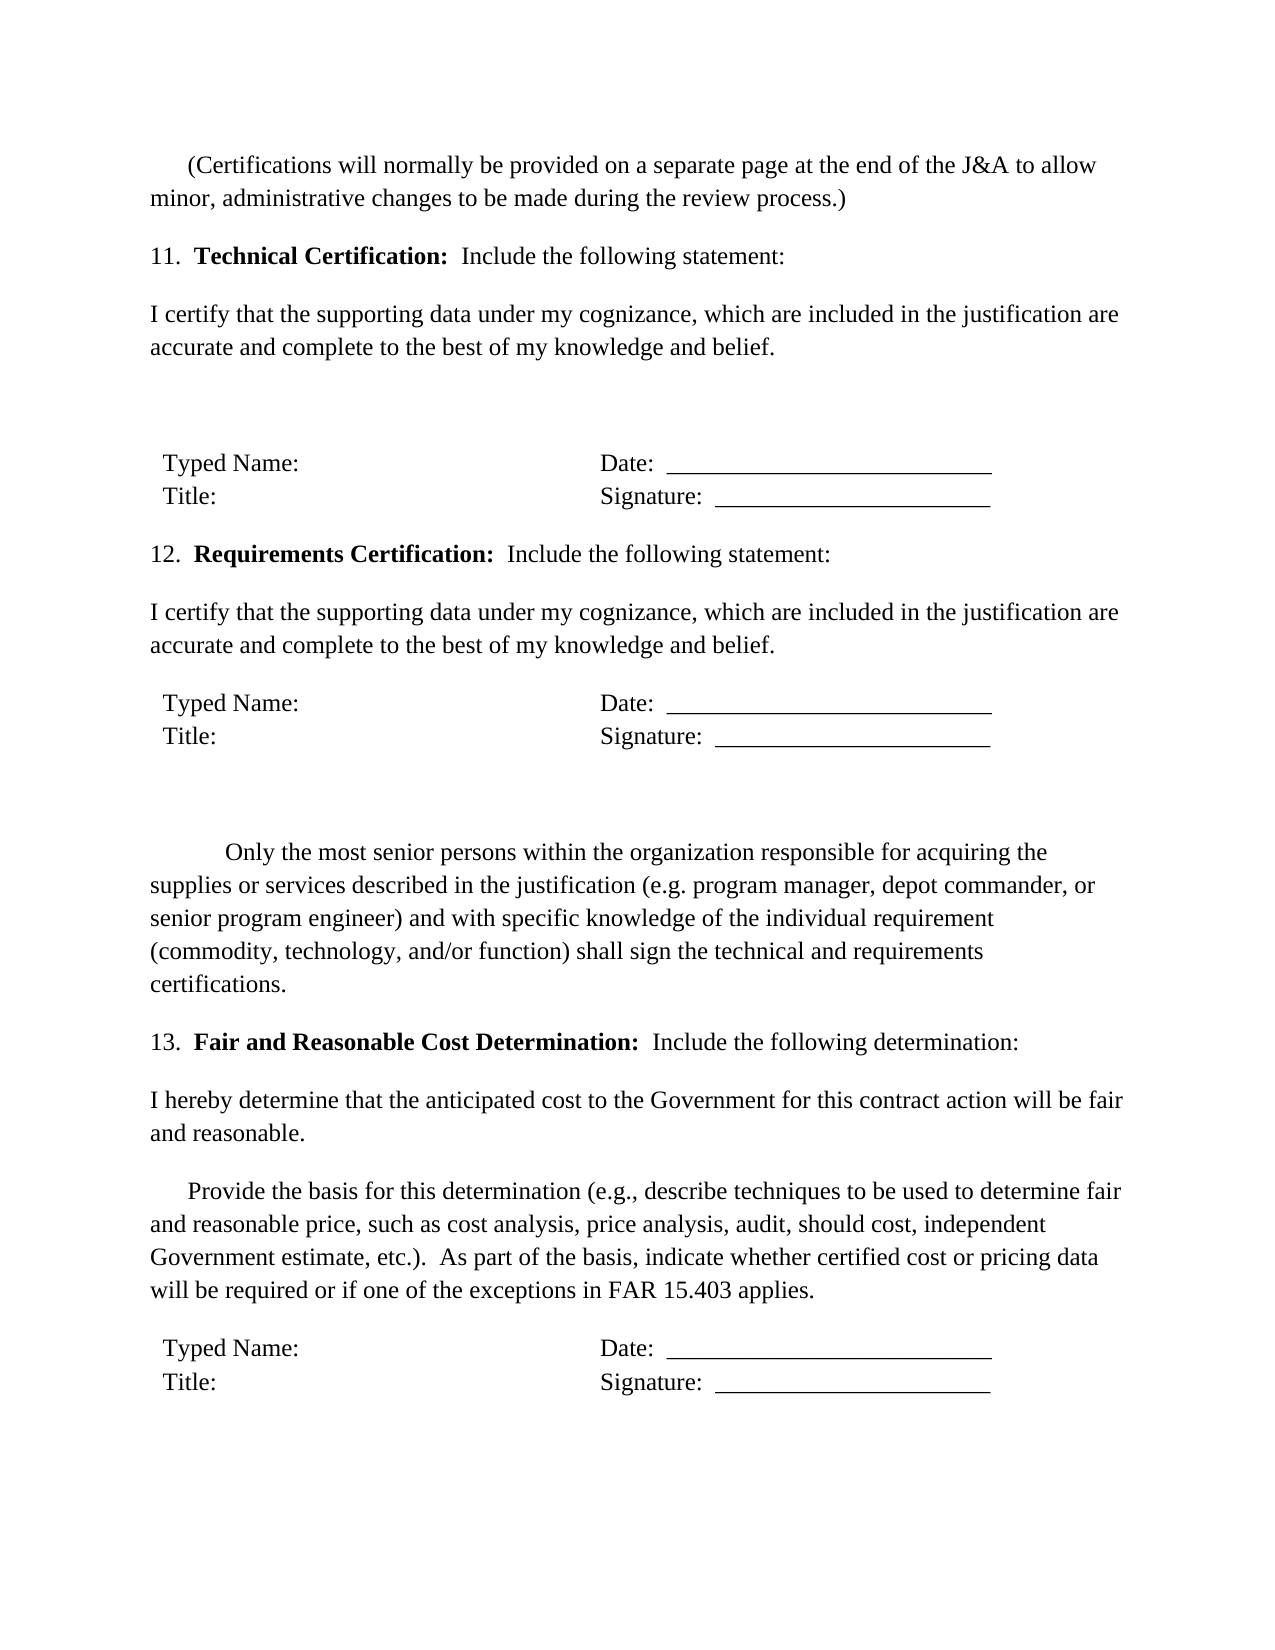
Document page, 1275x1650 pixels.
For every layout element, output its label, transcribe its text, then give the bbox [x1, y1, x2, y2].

text 13. Fair and Reasonable Cost Determination: Include the following determination: [150, 1027, 1125, 1056]
text (Certifications will normally be provided on a separate page at the end of the J&A to allow minor, administrative changes to be made during the review process.) [150, 150, 1125, 212]
text Title: Signature: ______________________ [150, 721, 1125, 750]
text I hereby determine that the anticipated cost to the Government for this contract action will be fair and reasonable. [150, 1085, 1125, 1147]
text I certify that the supporting data under my cognizance, which are included in the justification are accurate and complete to the best of my knowledge and belief. [150, 597, 1125, 659]
text Typed Name: Date: __________________________ [150, 448, 1125, 477]
text Typed Name: Date: __________________________ [150, 688, 1125, 717]
text Typed Name: Date: __________________________ [150, 1333, 1125, 1362]
text Only the most senior persons within the organization responsible for acquiring the supplies or services described in the justification (e.g. program manager, depot commander, or senior program engineer) and with specific knowledge of the individual requirement (commodity, technology, and/or function) shall sign the technical and requirements certifications. [150, 837, 1125, 998]
text Title: Signature: ______________________ [150, 481, 1125, 510]
text Title: Signature: ______________________ [150, 1367, 1125, 1395]
text 12. Requirements Certification: Include the following statement: [150, 539, 1125, 568]
text I certify that the supporting data under my cognizance, which are included in the justification are accurate and complete to the best of my knowledge and belief. [150, 299, 1125, 361]
text Provide the basis for this determination (e.g., describe techniques to be used to determine fair and reasonable price, such as cost analysis, price analysis, audit, should cost, independent Government estimate, etc.). As part of the basis, indicate whether certified cost or pricing data will be required or if one of the exceptions in FAR 15.403 applies. [150, 1176, 1125, 1304]
text 11. Technical Certification: Include the following statement: [150, 241, 1125, 270]
